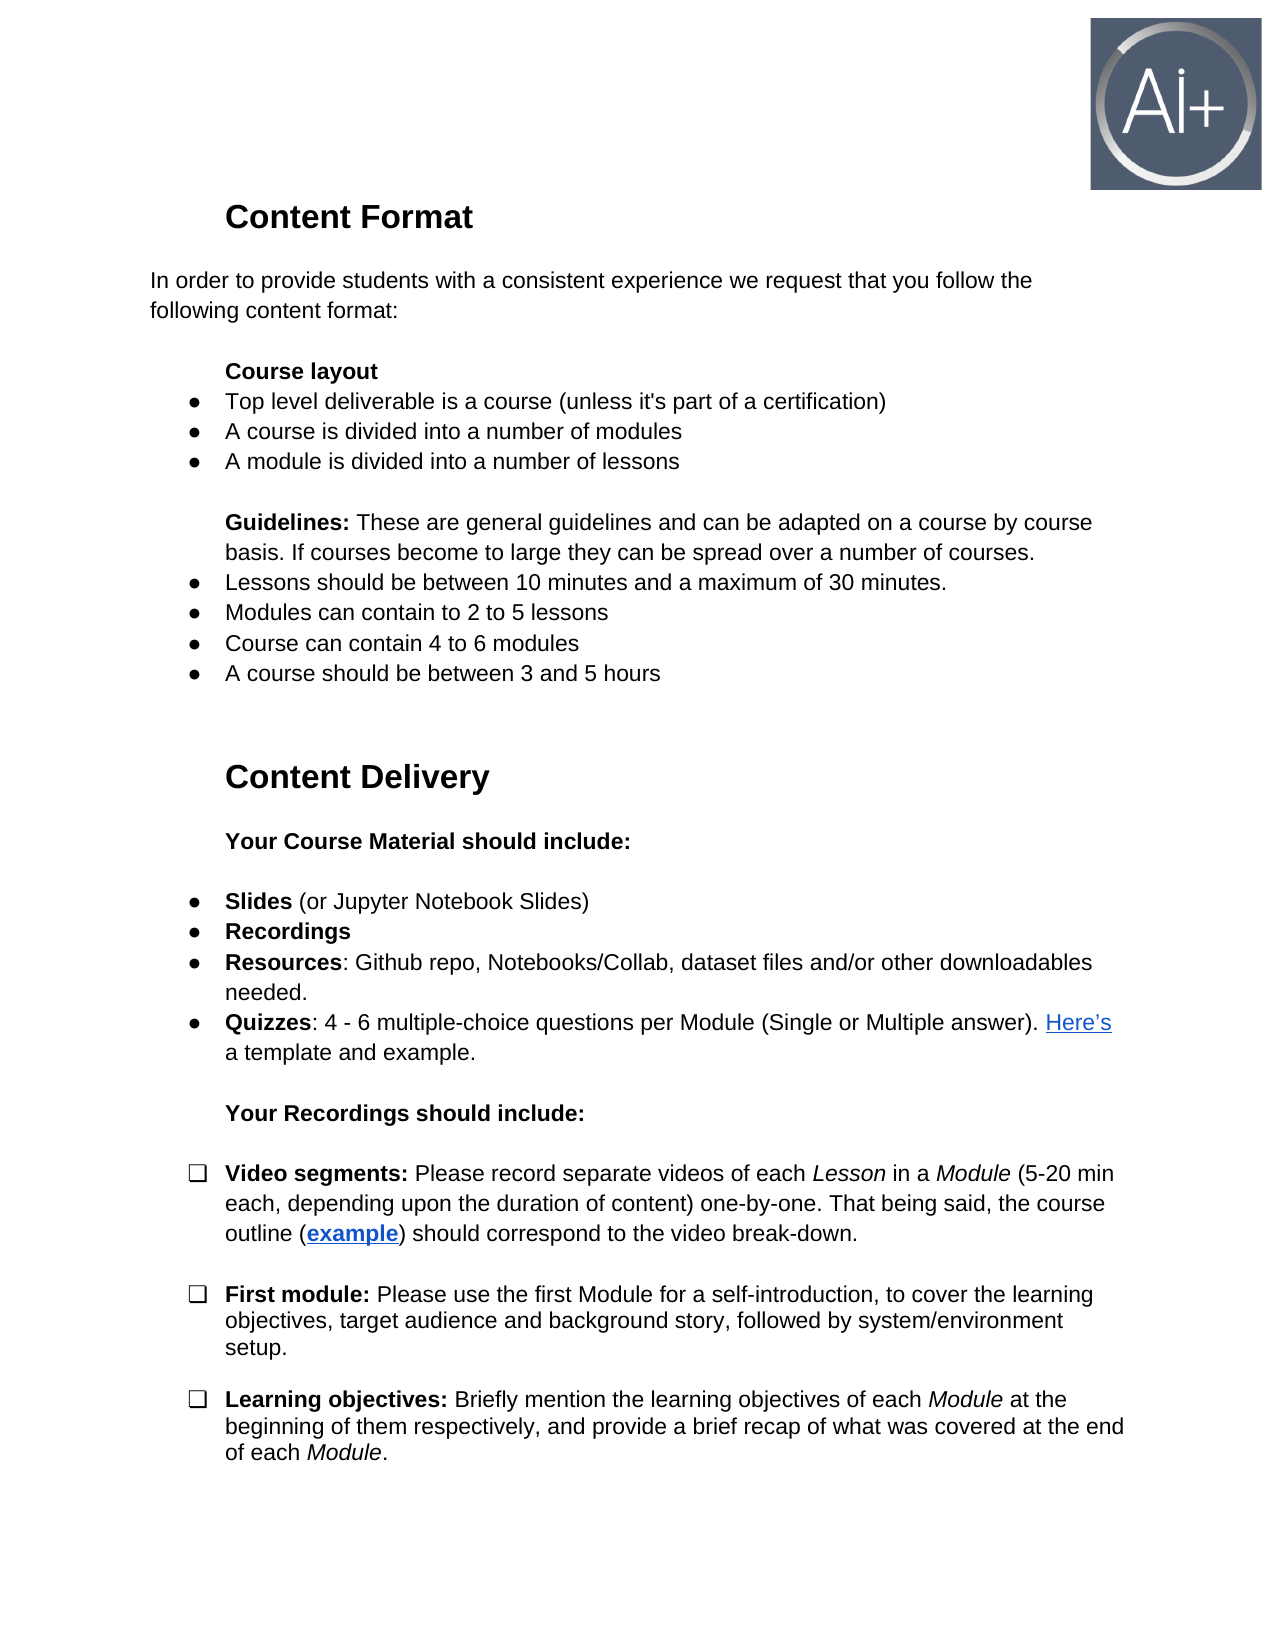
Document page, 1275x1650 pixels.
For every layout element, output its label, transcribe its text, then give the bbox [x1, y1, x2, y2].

list First module: Please use the first Module for a self-introduction, to cover the learning objectives, target audience and background story, followed by system/environment setup. [187, 1281, 1125, 1386]
list Modules can contain to 2 to 5 lessons [187, 599, 1125, 626]
list Lessons should be between 10 minutes and a maximum of 30 minutes. [187, 569, 1125, 595]
list Slides (or Jupyter Notebook Slides) [187, 888, 1125, 914]
list Resources: Github repo, Notebooks/Collab, dataset files and/or other downloadables needed. [187, 948, 1125, 1005]
list A module is divided into a number of lessons [187, 448, 1125, 474]
text In order to provide students with a consistent experience we request that you follow the following content format: [150, 267, 1125, 323]
list Learning objectives: Briefly mention the learning objectives of each Module at the beginning of them respectively, and provide a brief recap of what was covered at the end of each Module. [187, 1386, 1125, 1492]
text Your Recordings should include: [150, 1099, 1125, 1126]
text Course layout [150, 358, 1125, 384]
subtitle Content Format [225, 197, 1125, 235]
list Video segments: Please record separate videos of each Lesson in a Module (5-20 min each, depending upon the duration of content) one-by-one. That being said, the course outline (example) should correspond to the video break-down. [187, 1160, 1125, 1277]
picture [1090, 18, 1262, 190]
text Guidelines: These are general guidelines and can be adapted on a course by course basis. If courses become to large they can be spread over a number of courses. [225, 509, 1125, 565]
list Recordings [187, 918, 1125, 945]
subtitle Content Delivery [225, 758, 1125, 796]
list Top level deliverable is a course (unless it's part of a certification) [187, 388, 1125, 414]
list Quizzes: 4 - 6 multiple-choice questions per Module (Single or Multiple answer). Here’s a template and example. [187, 1009, 1125, 1066]
list Course can contain 4 to 6 modules [187, 629, 1125, 656]
text Your Course Material should include: [150, 828, 1125, 884]
list A course should be between 3 and 5 hours [187, 660, 1125, 686]
list A course is divided into a number of modules [187, 418, 1125, 444]
